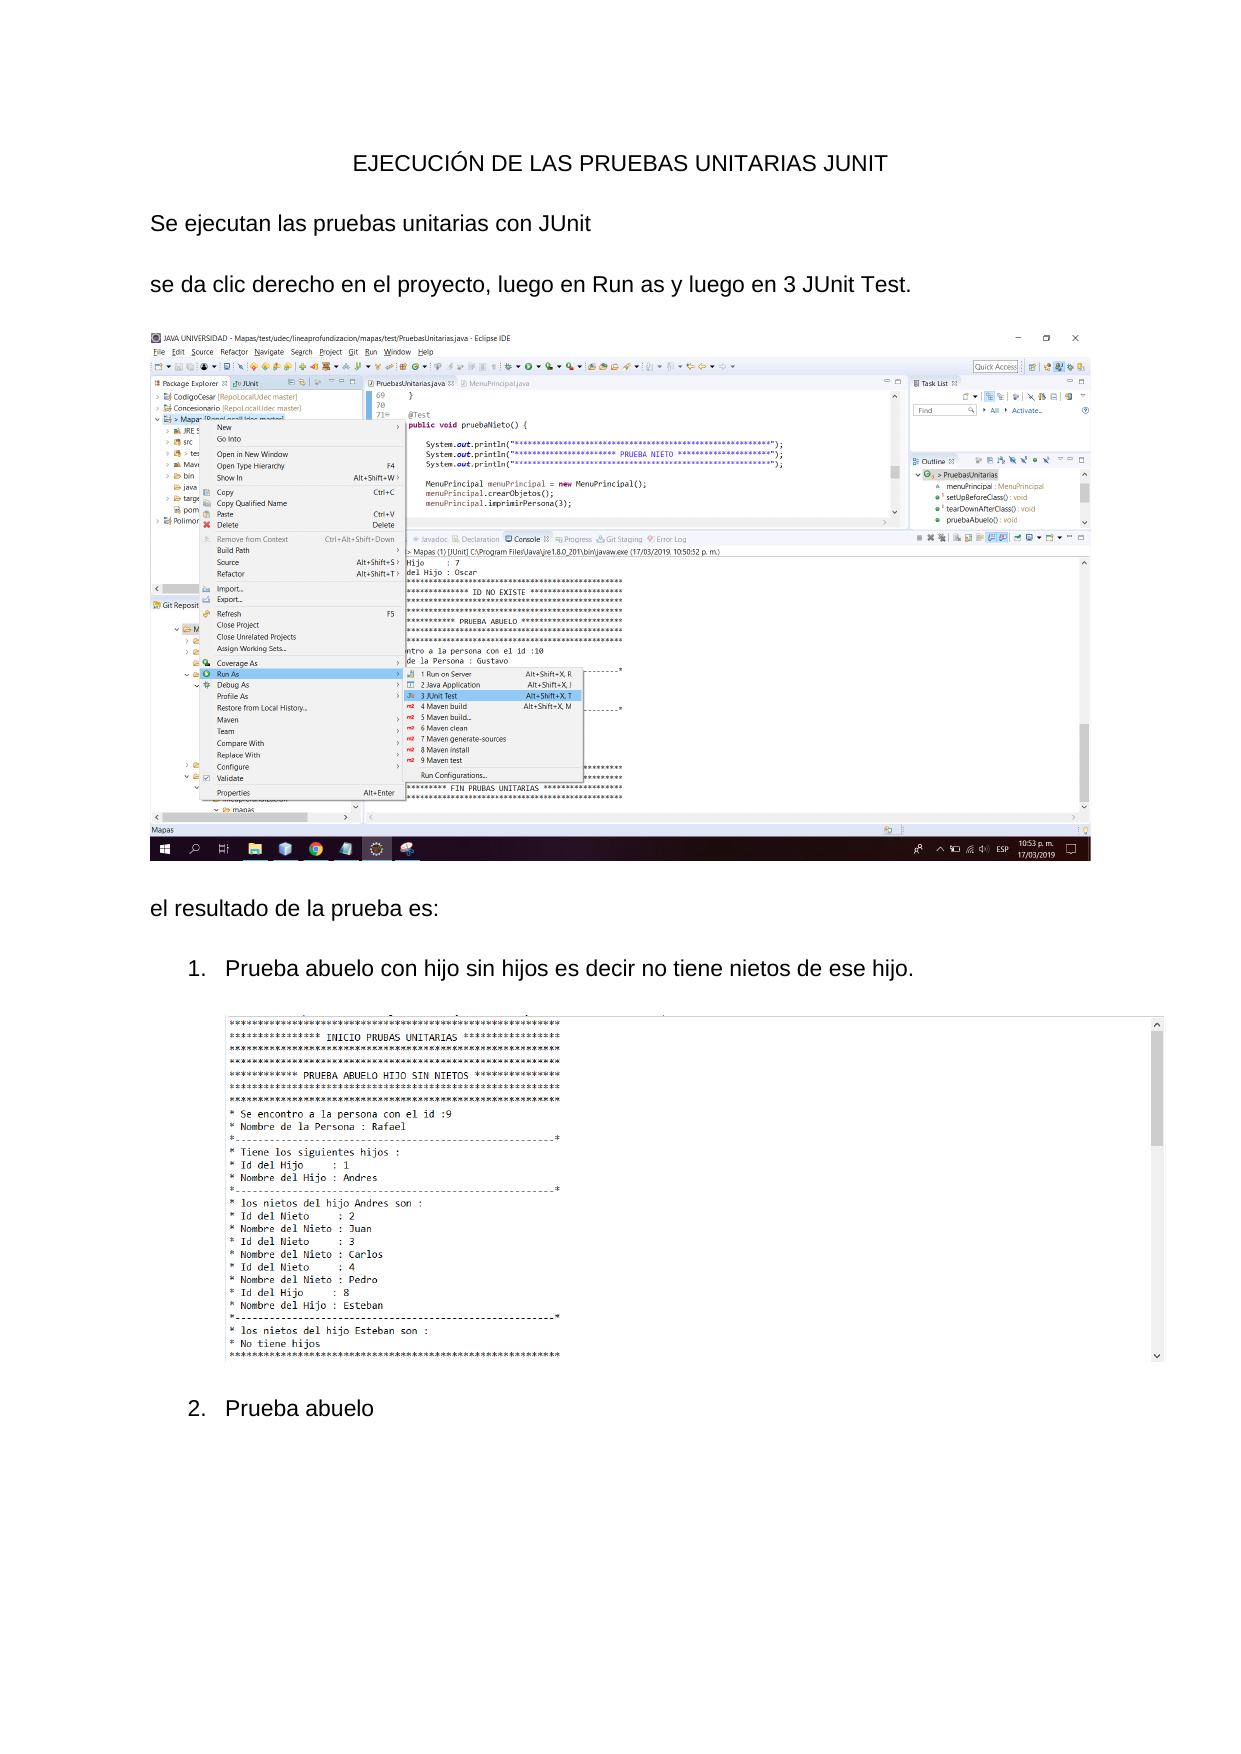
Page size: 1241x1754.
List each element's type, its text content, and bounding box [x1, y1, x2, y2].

text Se ejecutan las pruebas unitarias con JUnit [150, 210, 1090, 237]
text el resultado de la prueba es: [150, 894, 1090, 921]
picture [225, 1015, 1166, 1362]
picture [150, 331, 1091, 861]
text EJECUCIÓN DE LAS PRUEBAS UNITARIAS JUNIT [150, 150, 1090, 176]
list Prueba abuelo con hijo sin hijos es decir no tiene nietos de ese hijo. [187, 955, 1090, 981]
list Prueba abuelo [187, 1395, 1090, 1422]
text se da clic derecho en el proyecto, luego en Run as y luego en 3 JUnit Test. [150, 271, 1090, 297]
